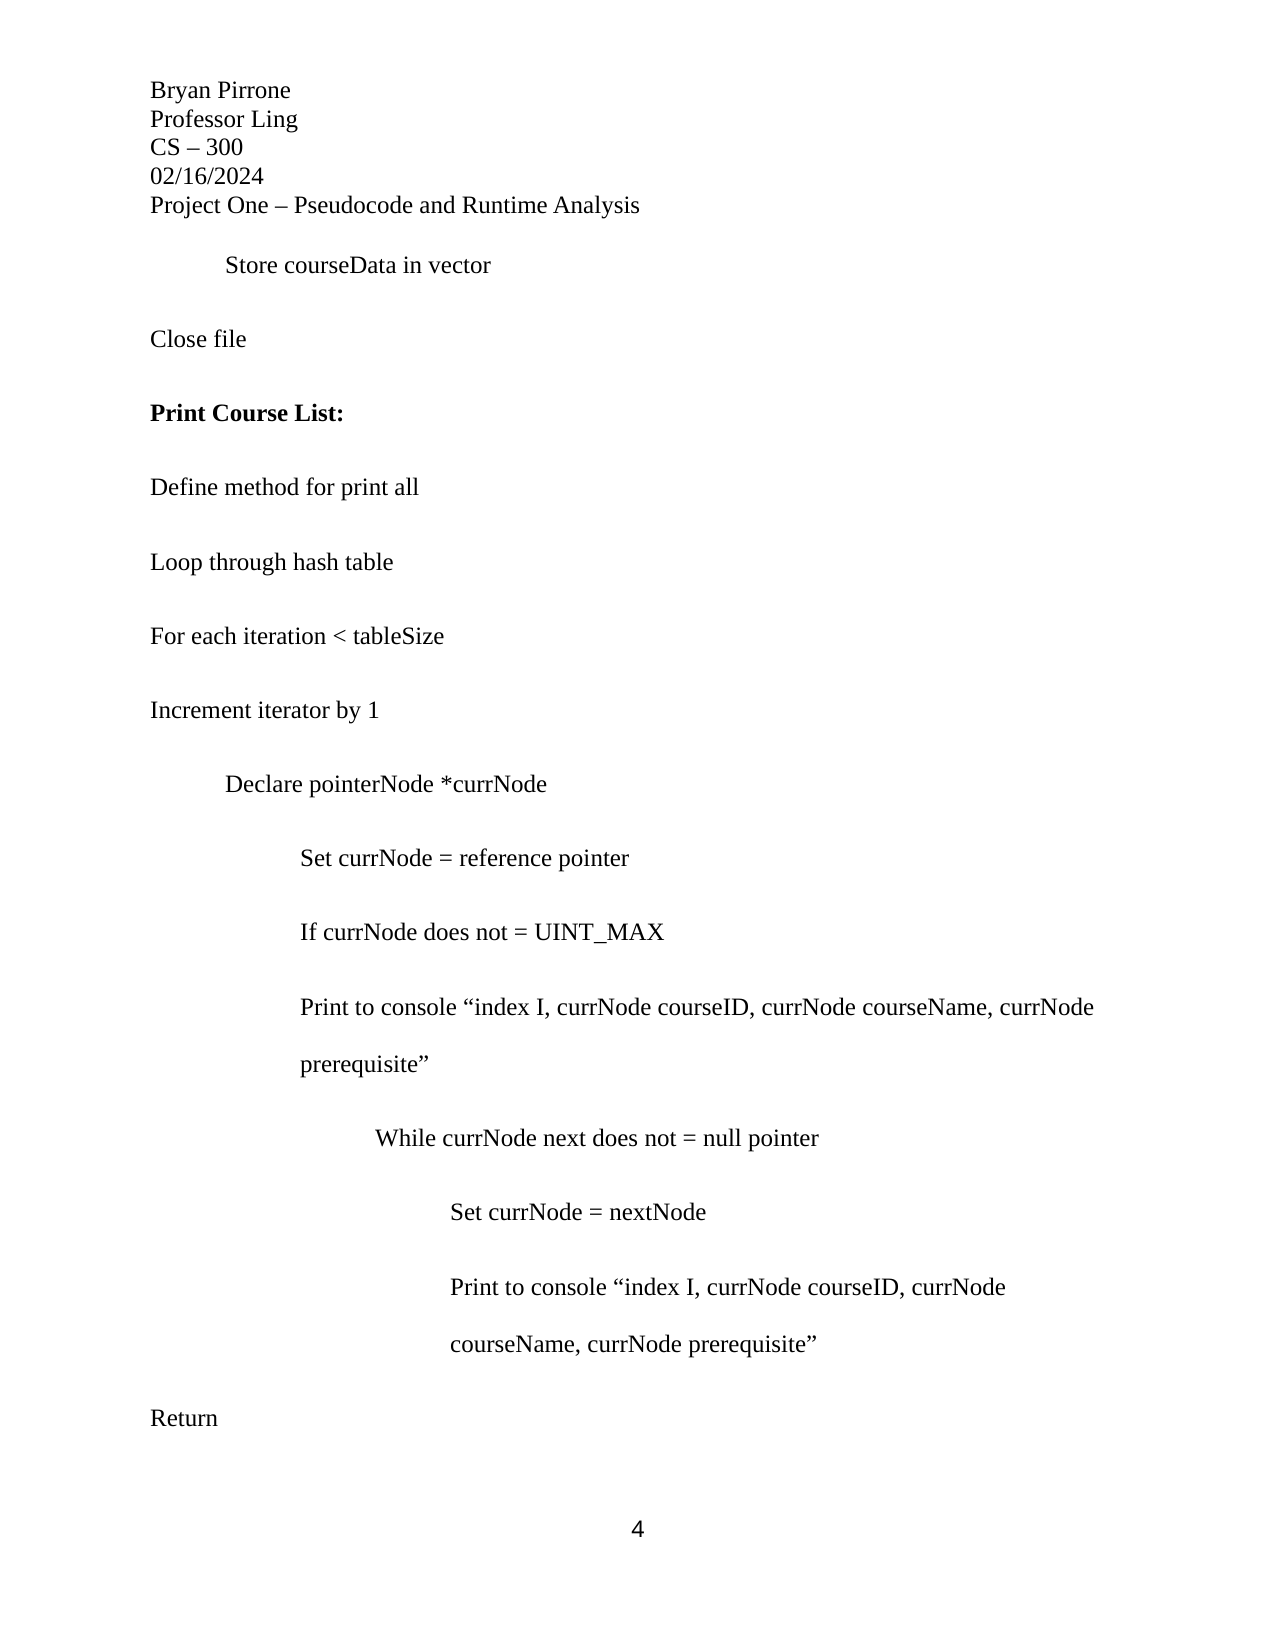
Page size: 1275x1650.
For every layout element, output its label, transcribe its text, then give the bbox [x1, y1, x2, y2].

text Print to console “index I, currNode courseID, currNode courseName, currNode prerequisite” [300, 992, 1125, 1078]
text Define method for print all [150, 472, 1125, 501]
text If currNode does not = UINT_MAX [150, 917, 1125, 946]
text Set currNode = nextNode [300, 1197, 1125, 1226]
text Set currNode = reference pointer [150, 843, 1125, 872]
text Print Course List: [150, 398, 1125, 427]
text Loop through hash table [150, 547, 1125, 575]
text While currNode next does not = null pointer [300, 1123, 1125, 1152]
text Print to console “index I, currNode courseID, currNode courseName, currNode prerequisite” [450, 1272, 1125, 1358]
text For each iteration < tableSize [150, 621, 1125, 649]
text Increment iterator by 1 [150, 695, 1125, 724]
text Close file [150, 324, 1125, 353]
text Store courseData in vector [150, 250, 1125, 279]
text Declare pointerNode *currNode [150, 769, 1125, 798]
text Return [150, 1403, 1125, 1432]
